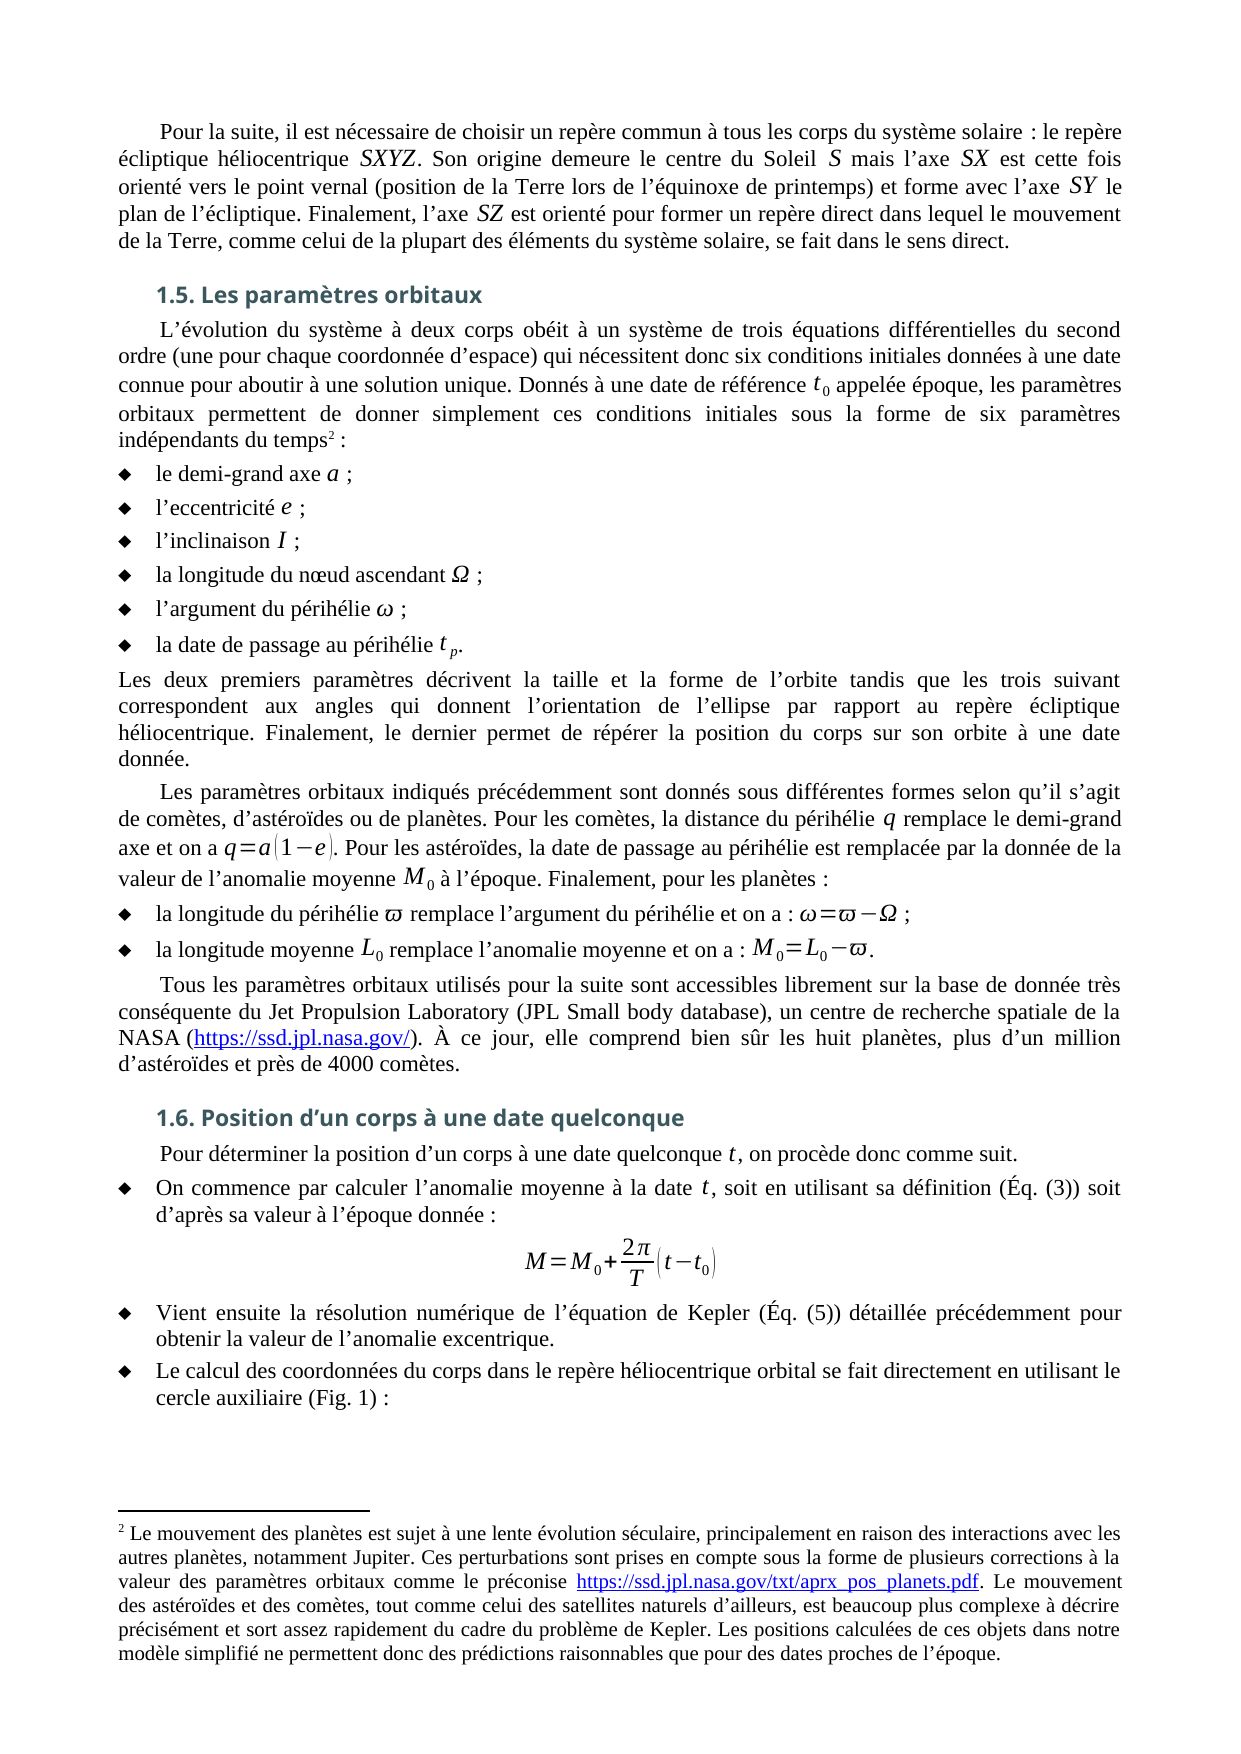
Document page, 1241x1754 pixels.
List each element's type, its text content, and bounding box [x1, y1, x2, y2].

list On commence par calculer l’anomalie moyenne à la date , soit en utilisant sa définition (Éq. (3)) soit d’après sa valeur à l’époque donnée : [118, 1173, 1122, 1227]
list Vient ensuite la résolution numérique de l’équation de Kepler (Éq. (5)) détaillée précédemment pour obtenir la valeur de l’anomalie excentrique. [118, 1298, 1122, 1351]
list Le calcul des coordonnées du corps dans le repère héliocentrique orbital se fait directement en utilisant le cercle auxiliaire (Fig. 1) : [118, 1357, 1122, 1410]
list l’inclinaison ; [118, 527, 1122, 554]
list la date de passage au périhélie . [118, 628, 1122, 660]
text L’évolution du système à deux corps obéit à un système de trois équations différentielles du second ordre (une pour chaque coordonnée d’espace) qui nécessitent donc six conditions initiales données à une date connue pour aboutir à une solution unique. Donnés à une date de référence appelée époque, les paramètres orbitaux permettent de donner simplement ces conditions initiales sous la forme de six paramètres indépendants du temps : [118, 316, 1122, 453]
subtitle Les paramètres orbitaux [156, 279, 1122, 310]
subtitle Position d’un corps à une date quelconque [156, 1102, 1122, 1133]
list l’argument du périhélie ; [118, 594, 1122, 622]
text Les paramètres orbitaux indiqués précédemment sont donnés sous différentes formes selon qu’il s’agit de comètes, d’astéroïdes ou de planètes. Pour les comètes, la distance du périhélie remplace le demi-grand axe et on a . Pour les astéroïdes, la date de passage au périhélie est remplacée par la donnée de la valeur de l’anomalie moyenne à l’époque. Finalement, pour les planètes : [118, 778, 1122, 894]
list la longitude du nœud ascendant ; [118, 561, 1122, 588]
text Tous les paramètres orbitaux utilisés pour la suite sont accessibles librement sur la base de donnée très conséquente du Jet Propulsion Laboratory (JPL Small body database), un centre de recherche spatiale de la NASA (https://ssd.jpl.nasa.gov/). À ce jour, elle comprend bien sûr les huit planètes, plus d’un million d’astéroïdes et près de 4000 comètes. [118, 971, 1122, 1077]
list le demi-grand axe ; [118, 459, 1122, 487]
list l’eccentricité ; [118, 493, 1122, 521]
list la longitude du périhélie remplace l’argument du périhélie et on a : ; [118, 900, 1122, 927]
text Pour déterminer la position d’un corps à une date quelconque , on procède donc comme suit. [118, 1139, 1122, 1167]
text Les deux premiers paramètres décrivent la taille et la forme de l’orbite tandis que les trois suivant correspondent aux angles qui donnent l’orientation de l’ellipse par rapport au repère écliptique héliocentrique. Finalement, le dernier permet de répérer la position du corps sur son orbite à une date donnée. [118, 666, 1122, 771]
list la longitude moyenne remplace l’anomalie moyenne et on a : . [118, 934, 1122, 965]
